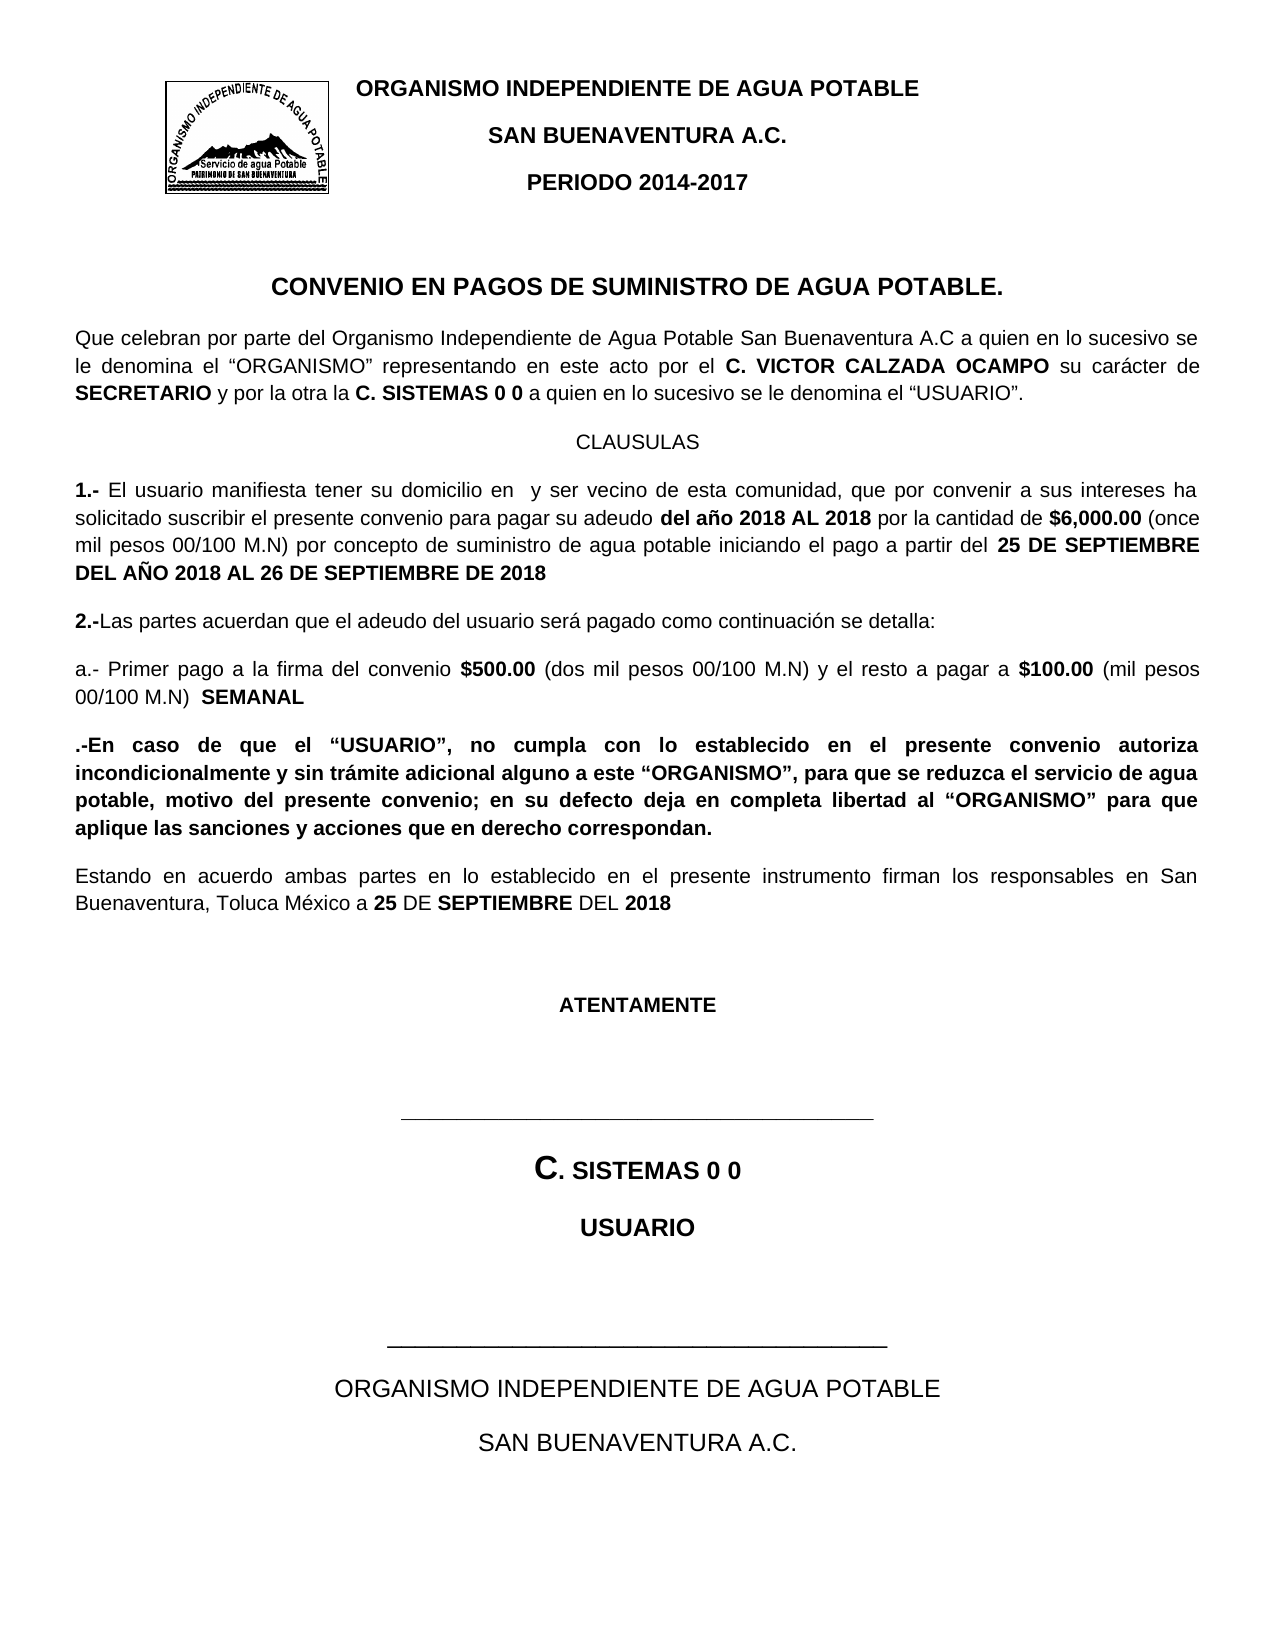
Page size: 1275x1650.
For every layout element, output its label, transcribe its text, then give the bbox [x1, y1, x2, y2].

text __________________________________ [75, 1094, 1200, 1123]
text CLAUSULAS [75, 429, 1200, 453]
text USUARIO [75, 1213, 1200, 1242]
text ORGANISMO INDEPENDIENTE DE AGUA POTABLE [75, 75, 1200, 101]
text CONVENIO EN PAGOS DE SUMINISTRO DE AGUA POTABLE. [75, 272, 1200, 301]
text .-En caso de que el “USUARIO”, no cumpla con lo establecido en el presente convenio autoriza incondicionalmente y sin trámite adicional alguno a este “ORGANISMO”, para que se reduzca el servicio de agua potable, motivo del presente convenio; en su defecto deja en completa libertad al “ORGANISMO” para que aplique las sanciones y acciones que en derecho correspondan. [75, 733, 1200, 839]
text Estando en acuerdo ambas partes en lo establecido en el presente instrumento firman los responsables en San Buenaventura, Toluca México a 25 DE SEPTIEMBRE DEL 2018 [75, 864, 1200, 915]
text ____________________________________ [75, 1321, 1200, 1349]
text ORGANISMO INDEPENDIENTE DE AGUA POTABLE [75, 1374, 1200, 1403]
text Que celebran por parte del Organismo Independiente de Agua Potable San Buenaventura A.C a quien en lo sucesivo se le denomina el “ORGANISMO” representando en este acto por el C. VICTOR CALZADA OCAMPO su carácter de SECRETARIO y por la otra la C. SISTEMAS 0 0 a quien en lo sucesivo se le denomina el “USUARIO”. [75, 326, 1200, 405]
text 2.-Las partes acuerdan que el adeudo del usuario será pagado como continuación se detalla: [75, 609, 1200, 633]
text PERIODO 2014-2017 [75, 169, 1200, 196]
text SAN BUENAVENTURA A.C. [75, 1428, 1200, 1457]
text a.- Primer pago a la firma del convenio $500.00 (dos mil pesos 00/100 M.N) y el resto a pagar a $100.00 (mil pesos 00/100 M.N) SEMANAL [75, 657, 1200, 708]
text SAN BUENAVENTURA A.C. [75, 122, 1200, 148]
text ATENTAMENTE [75, 993, 1200, 1017]
text 1.- El usuario manifiesta tener su domicilio en y ser vecino de esta comunidad, que por convenir a sus intereses ha solicitado suscribir el presente convenio para pagar su adeudo del año 2018 AL 2018 por la cantidad de $6,000.00 (once mil pesos 00/100 M.N) por concepto de suministro de agua potable iniciando el pago a partir del 25 DE SEPTIEMBRE DEL AÑO 2018 AL 26 DE SEPTIEMBRE DE 2018 [75, 478, 1200, 584]
text C. SISTEMAS 0 0 [75, 1148, 1200, 1186]
